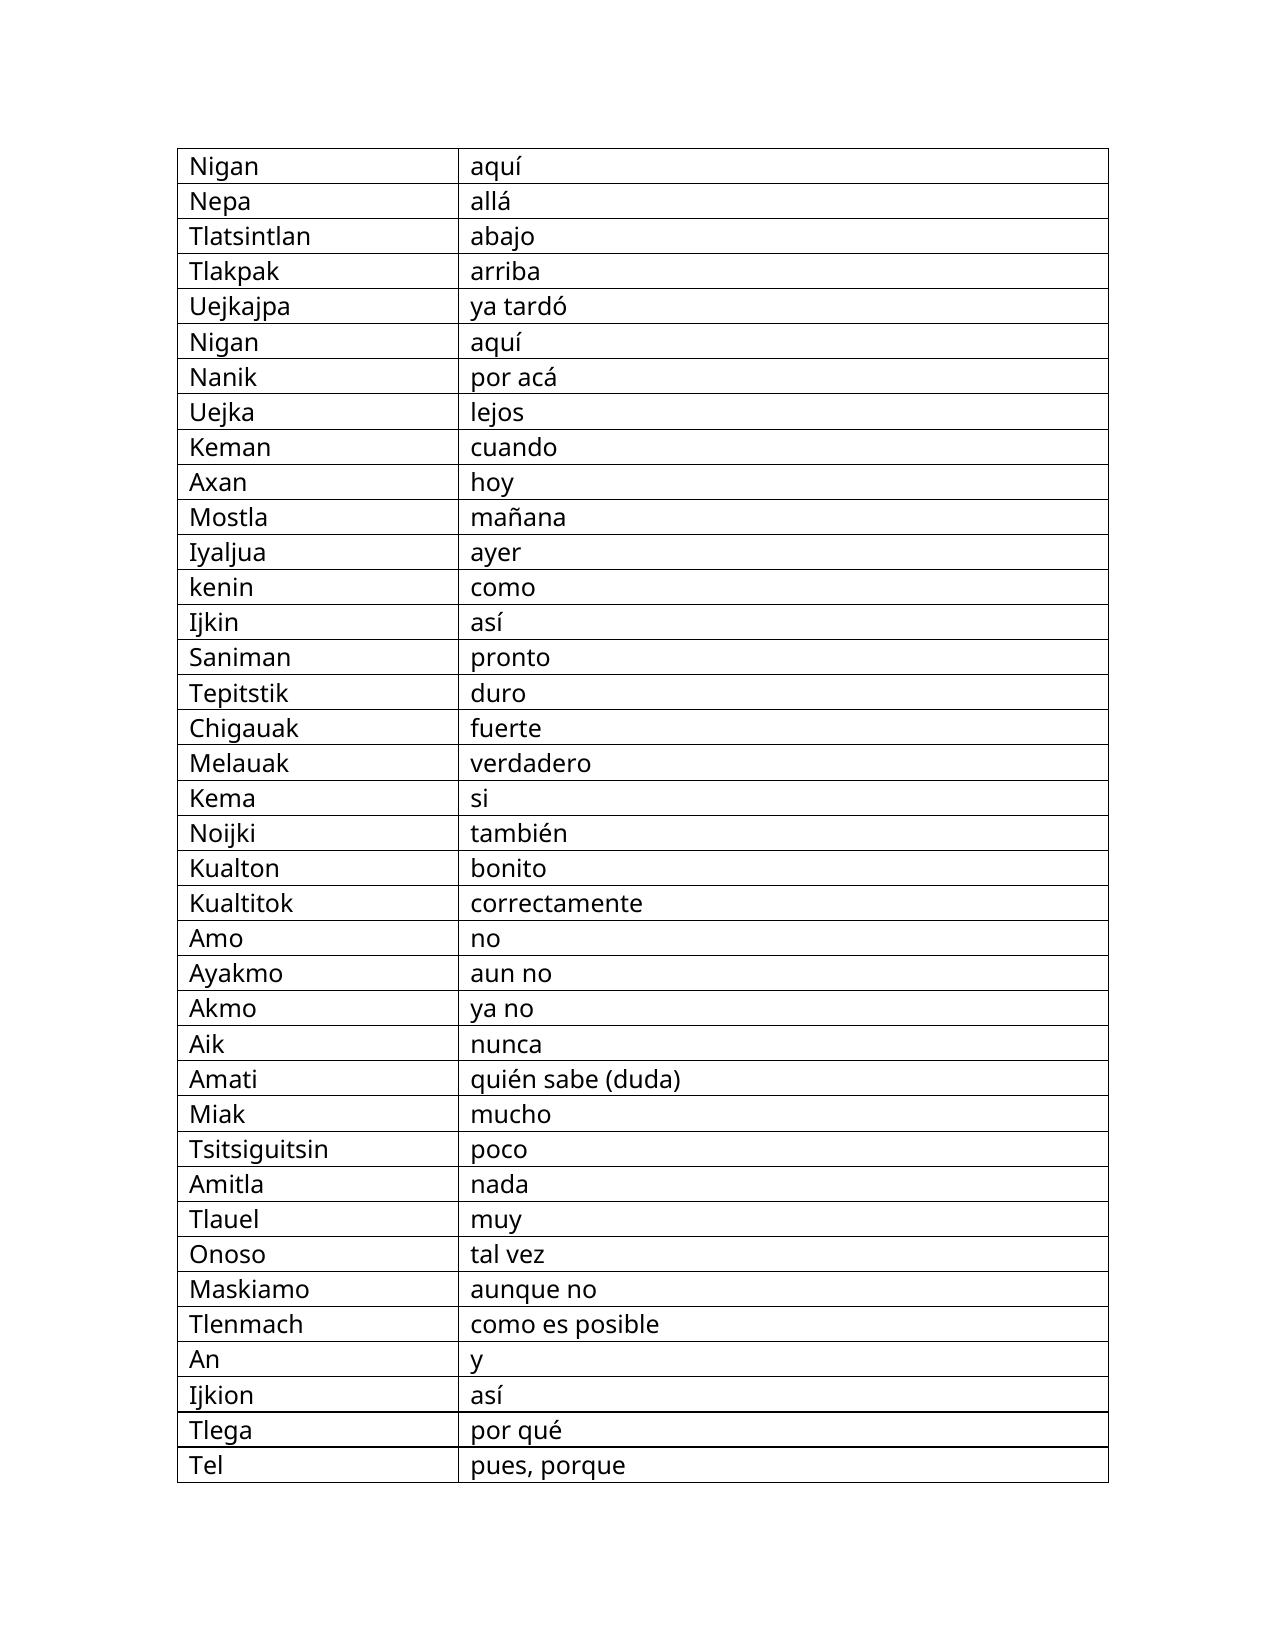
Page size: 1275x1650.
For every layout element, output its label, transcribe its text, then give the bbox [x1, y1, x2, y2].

table_cell Tlauel [178, 1202, 458, 1236]
table_cell allá [459, 184, 1108, 218]
table_cell Tlenmach [178, 1307, 458, 1341]
table_cell ayer [459, 535, 1108, 569]
table_cell así [459, 1377, 1108, 1411]
table_cell así [459, 605, 1108, 639]
table_cell pues, porque [459, 1448, 1108, 1482]
table_cell por acá [459, 359, 1108, 393]
table_cell duro [459, 675, 1108, 709]
table_cell arriba [459, 254, 1108, 288]
table_cell Tepitstik [178, 675, 458, 709]
table_cell correctamente [459, 886, 1108, 920]
table_cell Kualton [178, 851, 458, 885]
table_cell Nigan [178, 324, 458, 358]
table_cell Nigan [178, 149, 458, 183]
table_cell poco [459, 1132, 1108, 1166]
table_cell ya no [459, 991, 1108, 1025]
table_cell Tlega [178, 1413, 458, 1446]
table_cell Tel [178, 1448, 458, 1482]
table_cell aunque no [459, 1272, 1108, 1306]
table_cell como es posible [459, 1307, 1108, 1341]
table_cell mucho [459, 1096, 1108, 1131]
table_cell Tlakpak [178, 254, 458, 288]
table_cell Akmo [178, 991, 458, 1025]
table_cell Amati [178, 1061, 458, 1095]
table_cell Uejkajpa [178, 289, 458, 323]
table_cell Aik [178, 1026, 458, 1060]
table_cell no [459, 921, 1108, 955]
table_cell Amitla [178, 1167, 458, 1201]
table_cell Chigauak [178, 710, 458, 744]
table_cell hoy [459, 465, 1108, 499]
table_cell Nanik [178, 359, 458, 393]
table_cell Miak [178, 1096, 458, 1131]
table_cell Ijkion [178, 1377, 458, 1411]
table_cell Onoso [178, 1237, 458, 1271]
table_cell Noijki [178, 816, 458, 850]
table_cell Axan [178, 465, 458, 499]
table_cell aquí [459, 324, 1108, 358]
table_cell Tlatsintlan [178, 219, 458, 253]
table_cell aquí [459, 149, 1108, 183]
table_cell bonito [459, 851, 1108, 885]
table_cell y [459, 1342, 1108, 1376]
table_cell abajo [459, 219, 1108, 253]
table_cell Tsitsiguitsin [178, 1132, 458, 1166]
table_cell nunca [459, 1026, 1108, 1060]
table_cell nada [459, 1167, 1108, 1201]
table_cell Keman [178, 430, 458, 463]
table_cell si [459, 781, 1108, 814]
table_cell como [459, 570, 1108, 604]
table_cell Amo [178, 921, 458, 955]
table_cell Mostla [178, 500, 458, 534]
table_cell kenin [178, 570, 458, 604]
table_cell Maskiamo [178, 1272, 458, 1306]
table_cell Ijkin [178, 605, 458, 639]
table_cell Kualtitok [178, 886, 458, 920]
table_cell lejos [459, 394, 1108, 428]
table_cell quién sabe (duda) [459, 1061, 1108, 1095]
table_cell Iyaljua [178, 535, 458, 569]
table_cell aun no [459, 956, 1108, 990]
table_cell verdadero [459, 745, 1108, 779]
table_cell Uejka [178, 394, 458, 428]
table_cell también [459, 816, 1108, 850]
table_cell Nepa [178, 184, 458, 218]
table_cell An [178, 1342, 458, 1376]
table_cell muy [459, 1202, 1108, 1236]
table_cell Ayakmo [178, 956, 458, 990]
table_cell mañana [459, 500, 1108, 534]
table_cell pronto [459, 640, 1108, 674]
table_cell por qué [459, 1413, 1108, 1446]
table_cell Kema [178, 781, 458, 814]
table_cell ya tardó [459, 289, 1108, 323]
table_cell cuando [459, 430, 1108, 463]
table_cell Melauak [178, 745, 458, 779]
table_cell Saniman [178, 640, 458, 674]
table_cell fuerte [459, 710, 1108, 744]
table_cell tal vez [459, 1237, 1108, 1271]
